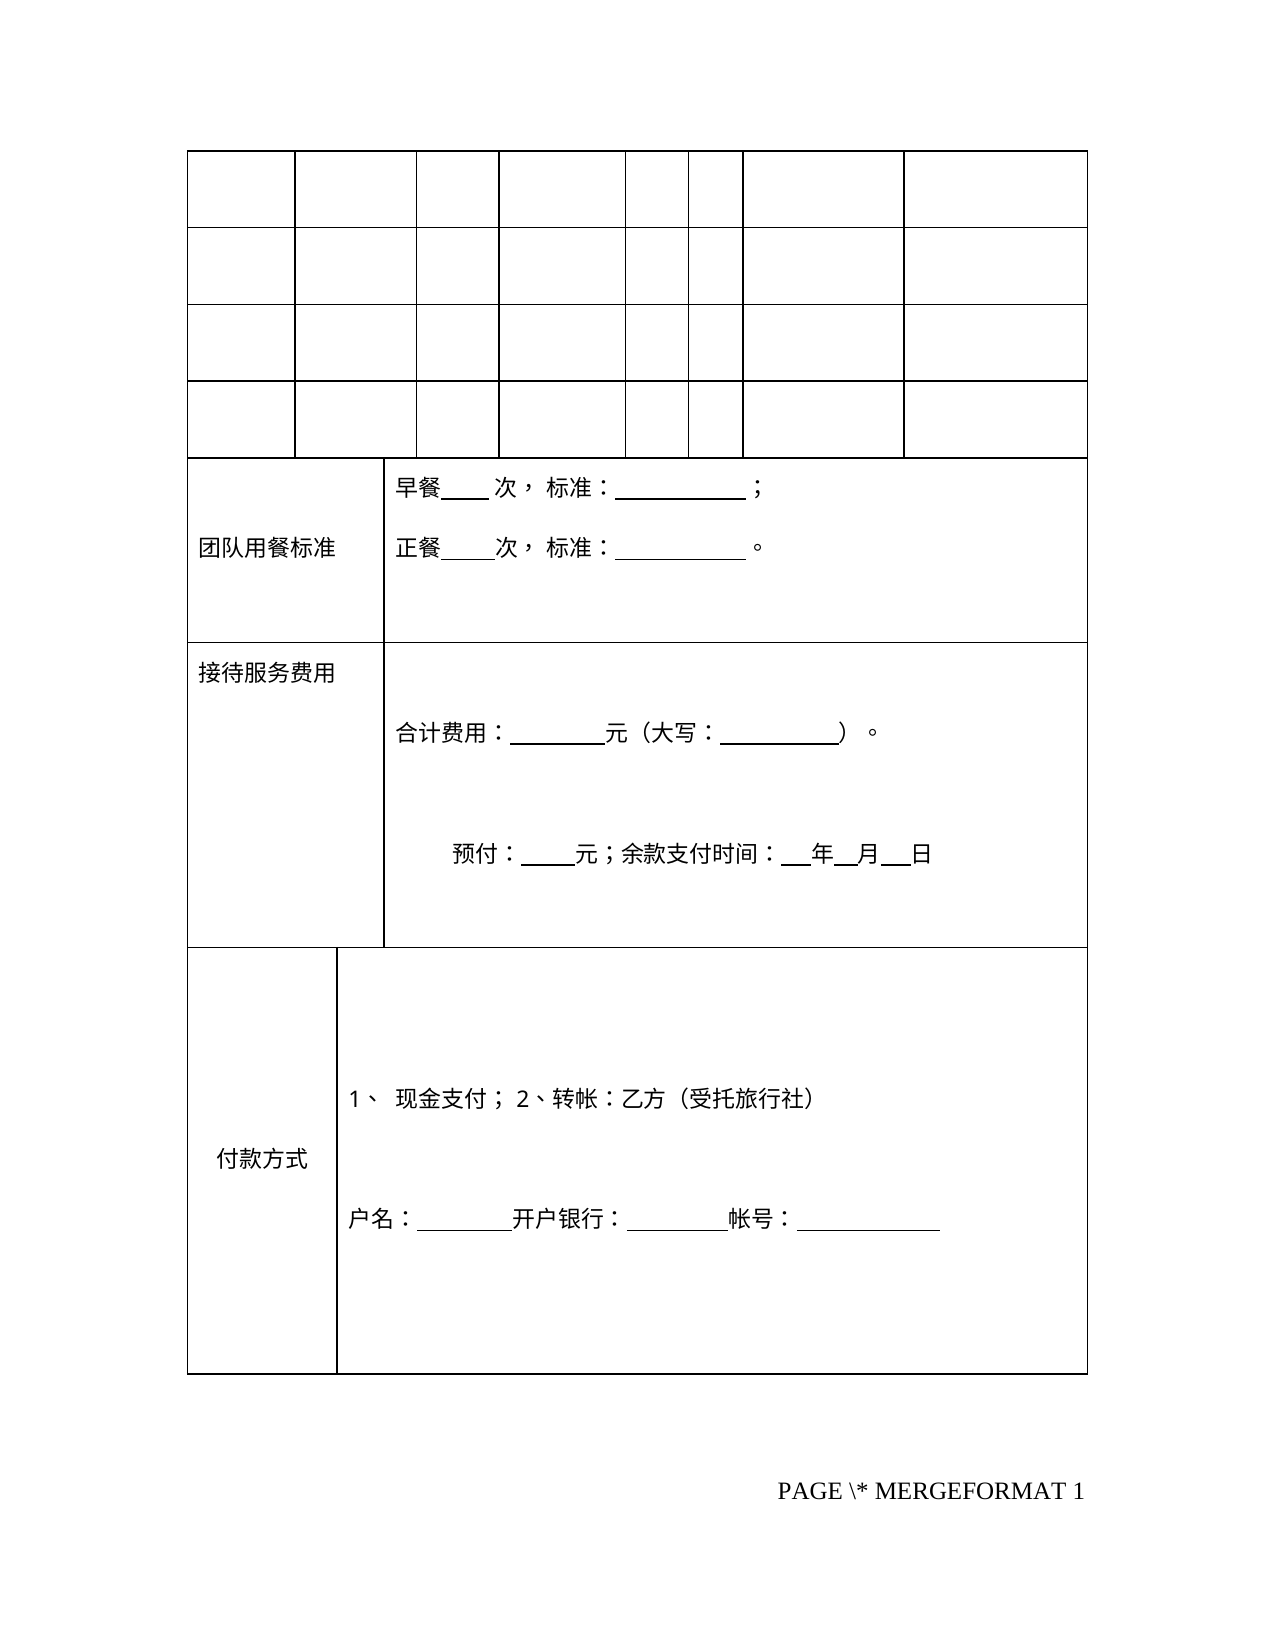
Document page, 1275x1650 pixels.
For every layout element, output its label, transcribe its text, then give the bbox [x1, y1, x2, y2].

table_cell [500, 305, 625, 380]
table_cell [744, 382, 903, 457]
table_cell 合计费用： 元（大写： ）。 预付： 元；余款支付时间： 年 月 日 [385, 643, 1087, 947]
table_cell [500, 382, 625, 457]
table_cell [626, 305, 688, 380]
table_cell [500, 152, 625, 227]
table_cell [188, 382, 294, 457]
table_cell [744, 228, 903, 303]
table_cell [417, 152, 498, 227]
table_cell [689, 382, 742, 457]
table_cell [417, 382, 498, 457]
table_cell [689, 305, 742, 380]
table_cell [626, 228, 688, 303]
table_cell [188, 228, 294, 303]
table_cell [188, 152, 294, 227]
table_cell [296, 152, 416, 227]
table_cell 接待服务费用 [188, 643, 383, 947]
table_cell 早餐 次， 标准： ； 正餐 次， 标准： 。 [385, 459, 1087, 642]
table_cell [417, 228, 498, 303]
table_cell [689, 152, 742, 227]
table_cell [626, 152, 688, 227]
table_cell [905, 305, 1087, 380]
table_cell [296, 305, 416, 380]
table_cell [500, 228, 625, 303]
table_cell [296, 382, 416, 457]
table_cell [905, 382, 1087, 457]
table_cell [905, 228, 1087, 303]
table_cell [296, 228, 416, 303]
table_cell [188, 305, 294, 380]
table_cell 团队用餐标准 [188, 459, 383, 642]
table_cell [689, 228, 742, 303]
table_cell 1、 现金支付； 2、转帐：乙方（受托旅行社） 户名： 开户银行： 帐号： [338, 948, 1087, 1373]
table_cell [905, 152, 1087, 227]
table_cell [744, 152, 903, 227]
table_cell [626, 382, 688, 457]
table_cell 付款方式 [188, 948, 336, 1373]
table_cell [417, 305, 498, 380]
table_cell [744, 305, 903, 380]
